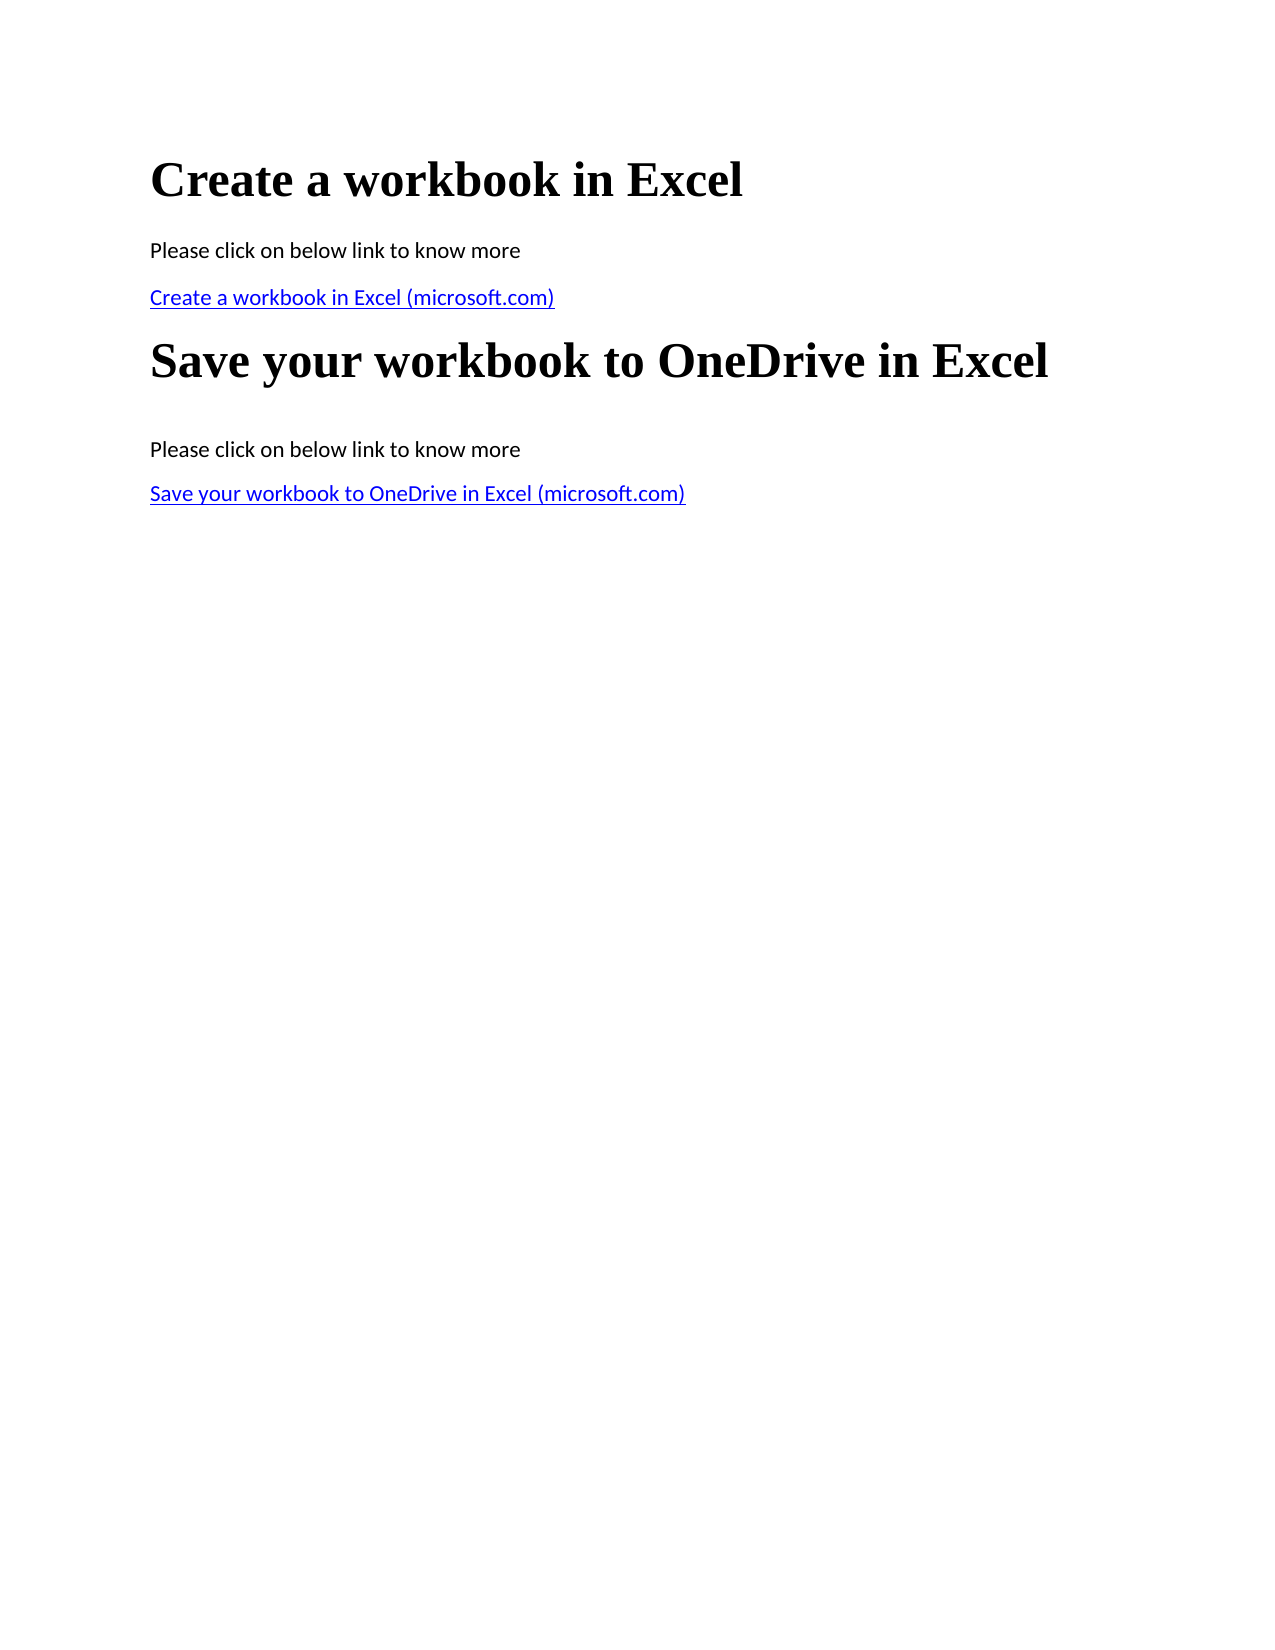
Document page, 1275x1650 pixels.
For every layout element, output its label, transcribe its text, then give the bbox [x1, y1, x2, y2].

text Save your workbook to OneDrive in Excel (microsoft.com) [150, 479, 1125, 507]
text Please click on below link to know more [150, 435, 1125, 463]
text Please click on below link to know more [150, 237, 1125, 265]
subtitle Save your workbook to OneDrive in Excel [150, 330, 1125, 388]
subtitle Create a workbook in Excel [150, 150, 1125, 207]
text Create a workbook in Excel (microsoft.com) [150, 283, 1125, 312]
